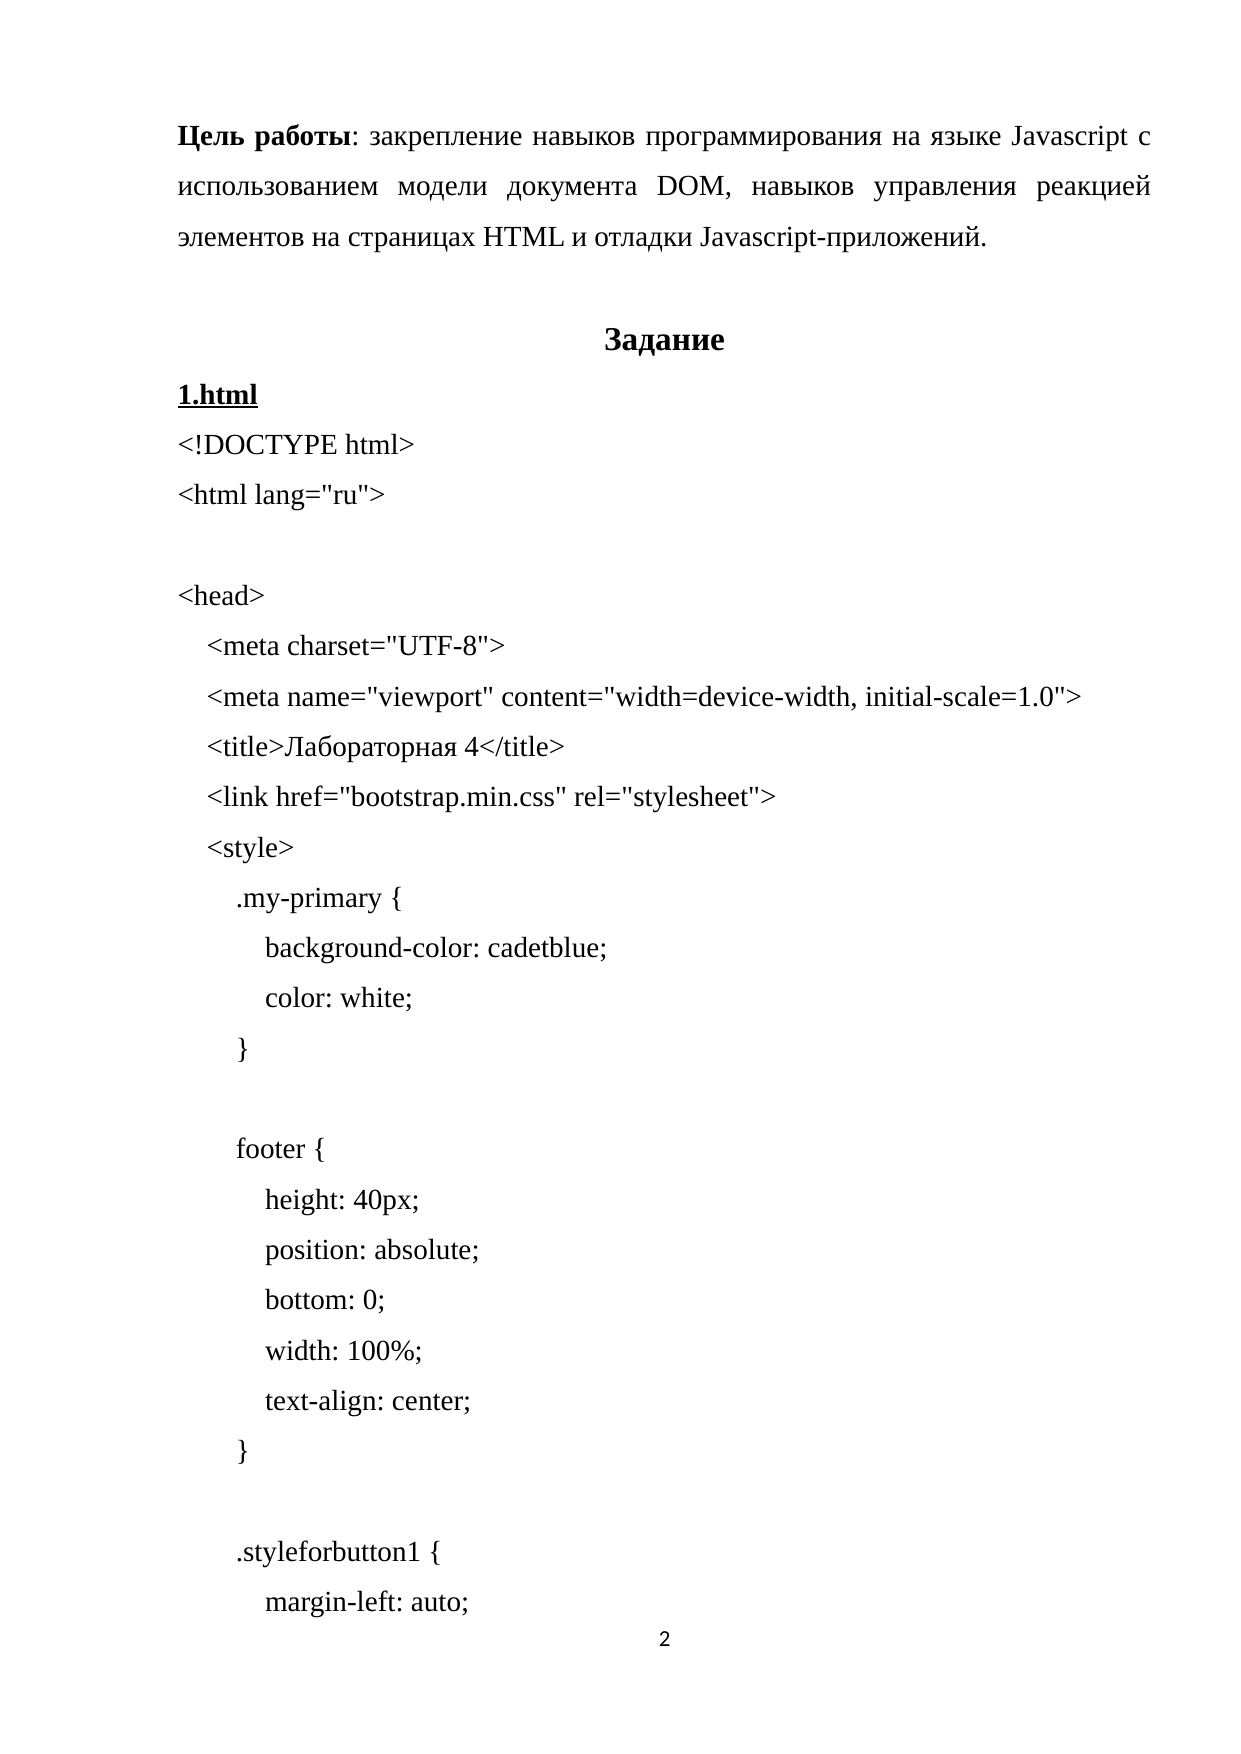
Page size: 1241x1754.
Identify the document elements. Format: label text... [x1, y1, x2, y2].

text position: absolute; [177, 1232, 1152, 1266]
text <html lang="ru"> [177, 477, 1152, 511]
text footer { [177, 1132, 1152, 1165]
text <meta charset="UTF-8"> [177, 628, 1152, 662]
text .styleforbutton1 { [177, 1534, 1152, 1568]
text <head> [177, 578, 1152, 612]
text height: 40px; [177, 1182, 1152, 1215]
text color: white; [177, 981, 1152, 1014]
text margin-left: auto; [177, 1584, 1152, 1618]
text text-align: center; [177, 1383, 1152, 1417]
text <meta name="viewport" content="width=device-width, initial-scale=1.0"> [177, 679, 1152, 712]
text <!DOCTYPE html> [177, 427, 1152, 461]
text <title>Лабораторная 4</title> [177, 729, 1152, 763]
text <style> [177, 830, 1152, 863]
text Цель работы: закрепление навыков программирования на языке Javascript с использованием модели документа DOM, навыков управления реакцией элементов на страницах HTML и отладки Javascript-приложений. [177, 118, 1152, 252]
text bottom: 0; [177, 1282, 1152, 1316]
text .my-primary { [177, 880, 1152, 913]
text } [177, 1433, 1152, 1467]
text width: 100%; [177, 1333, 1152, 1366]
text background-color: cadetblue; [177, 930, 1152, 964]
text } [177, 1031, 1152, 1064]
text Задание [177, 319, 1152, 358]
text <link href="bootstrap.min.css" rel="stylesheet"> [177, 779, 1152, 813]
text 1.html [177, 377, 1152, 410]
